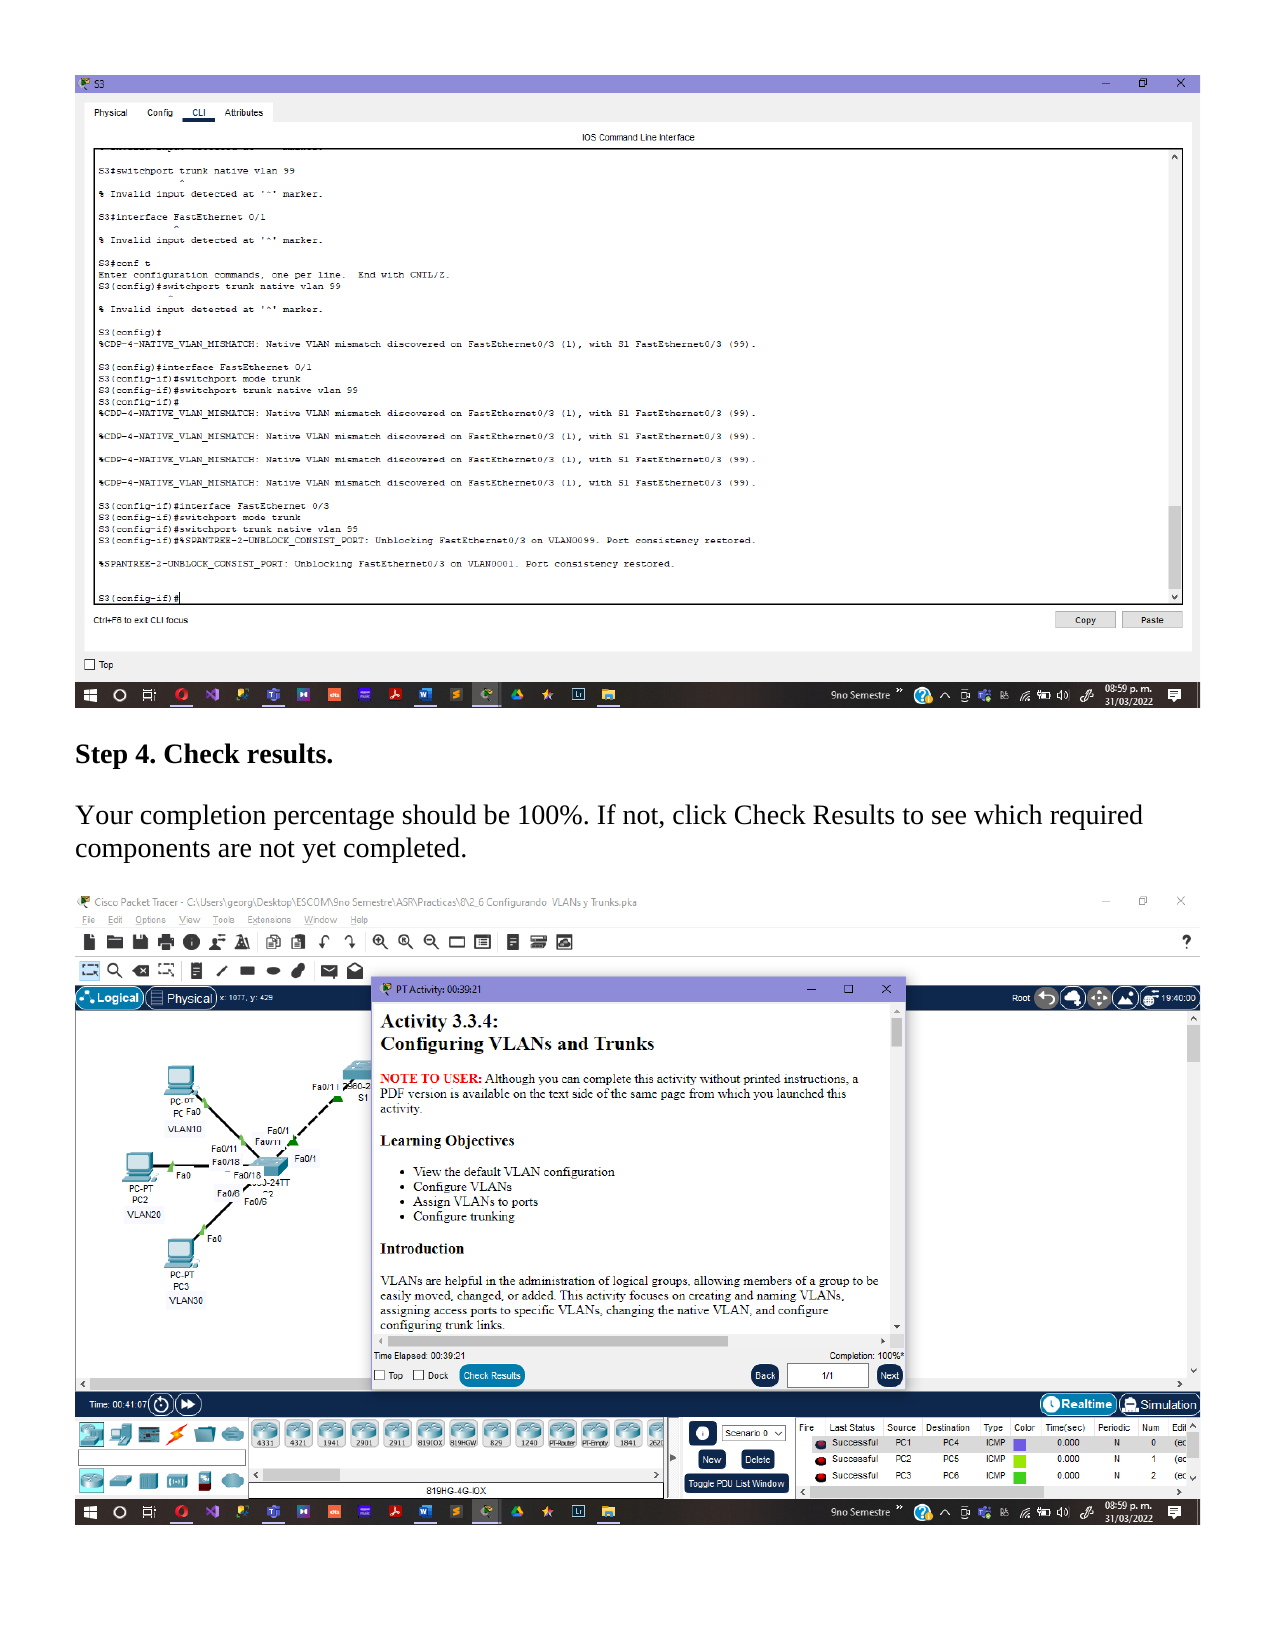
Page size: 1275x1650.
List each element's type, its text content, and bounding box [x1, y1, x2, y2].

picture [75, 892, 1200, 1525]
text Your completion percentage should be 100%. If not, click Check Results to see which required components are not yet completed. [75, 798, 1200, 863]
text Step 4. Check results. [75, 737, 1200, 769]
picture [75, 75, 1200, 708]
picture [131, 994, 138, 1001]
